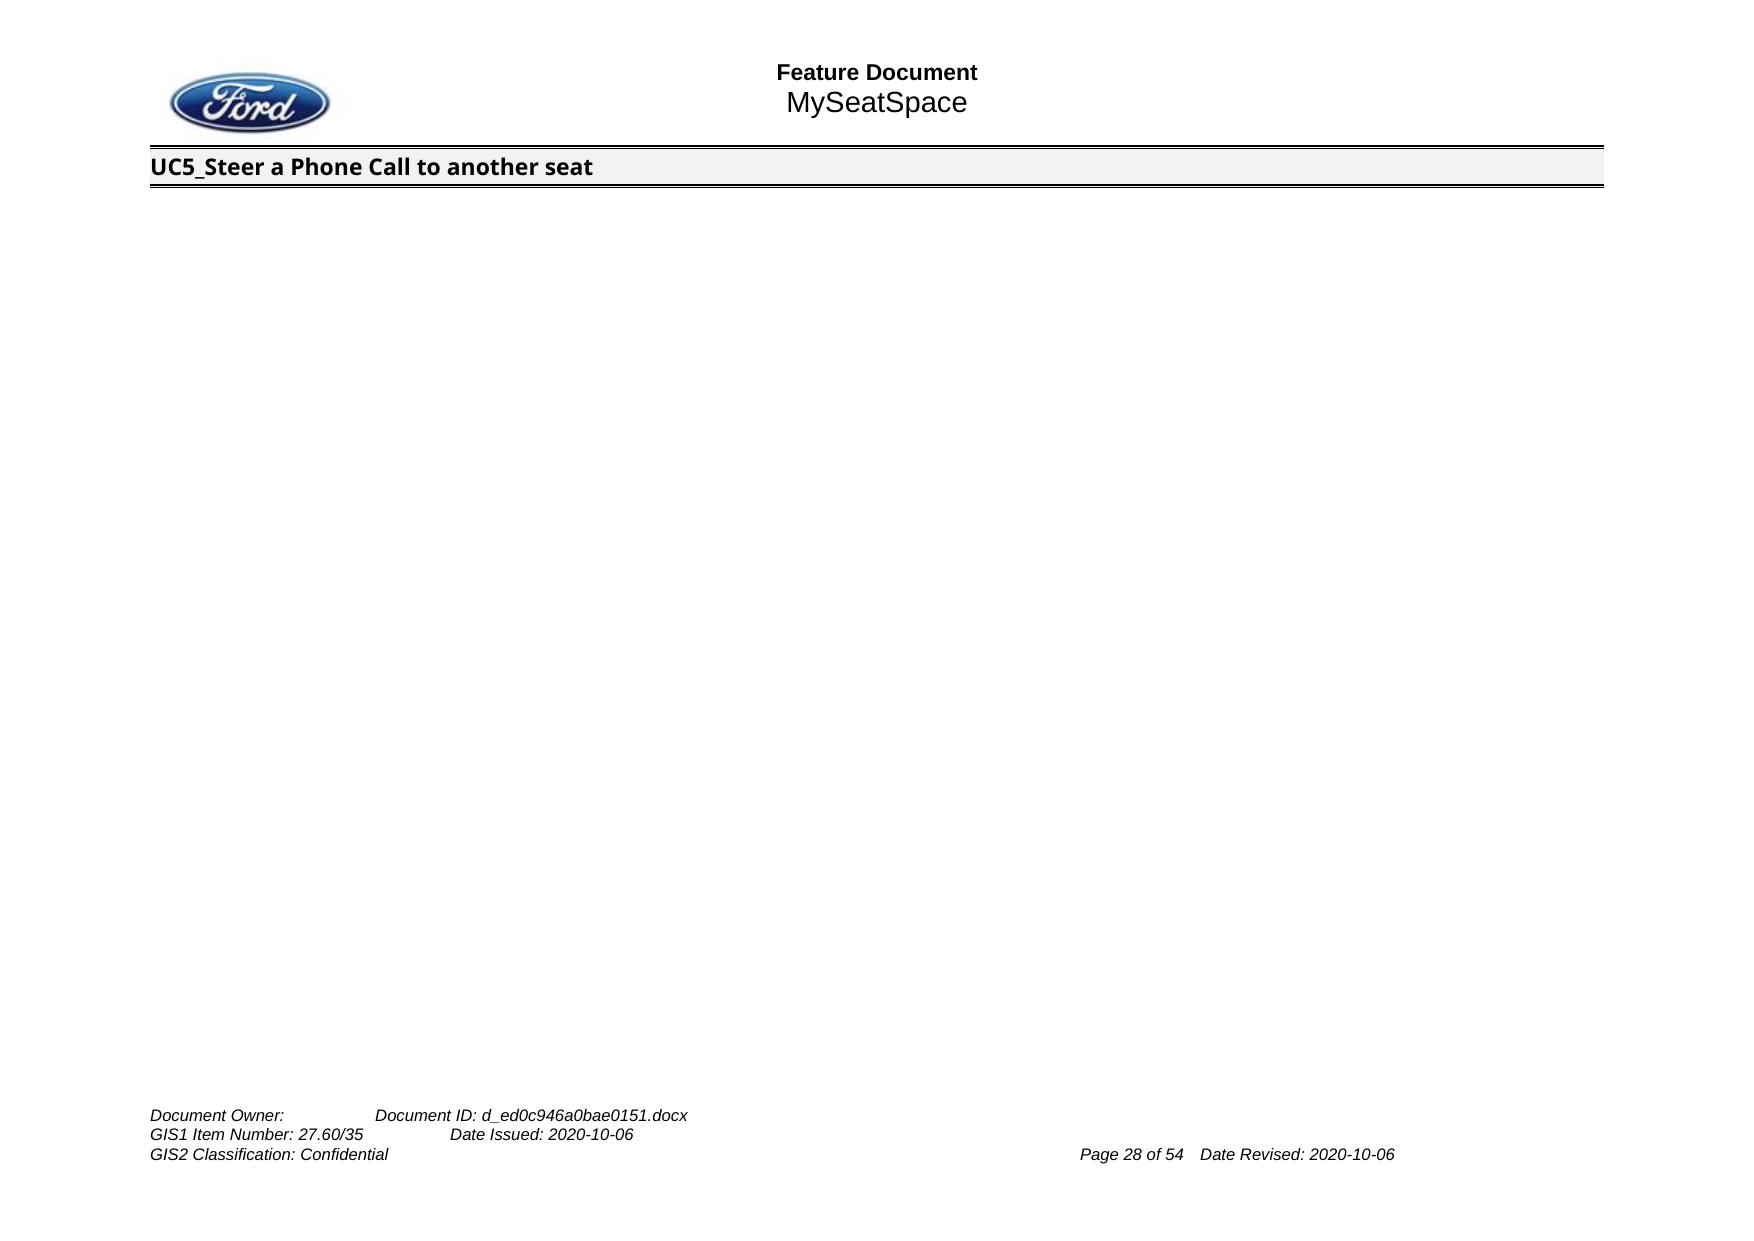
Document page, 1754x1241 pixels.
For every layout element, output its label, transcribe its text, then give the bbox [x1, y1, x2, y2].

text UC5_Steer a Phone Call to another seat [150, 149, 1604, 184]
picture [150, 53, 350, 145]
